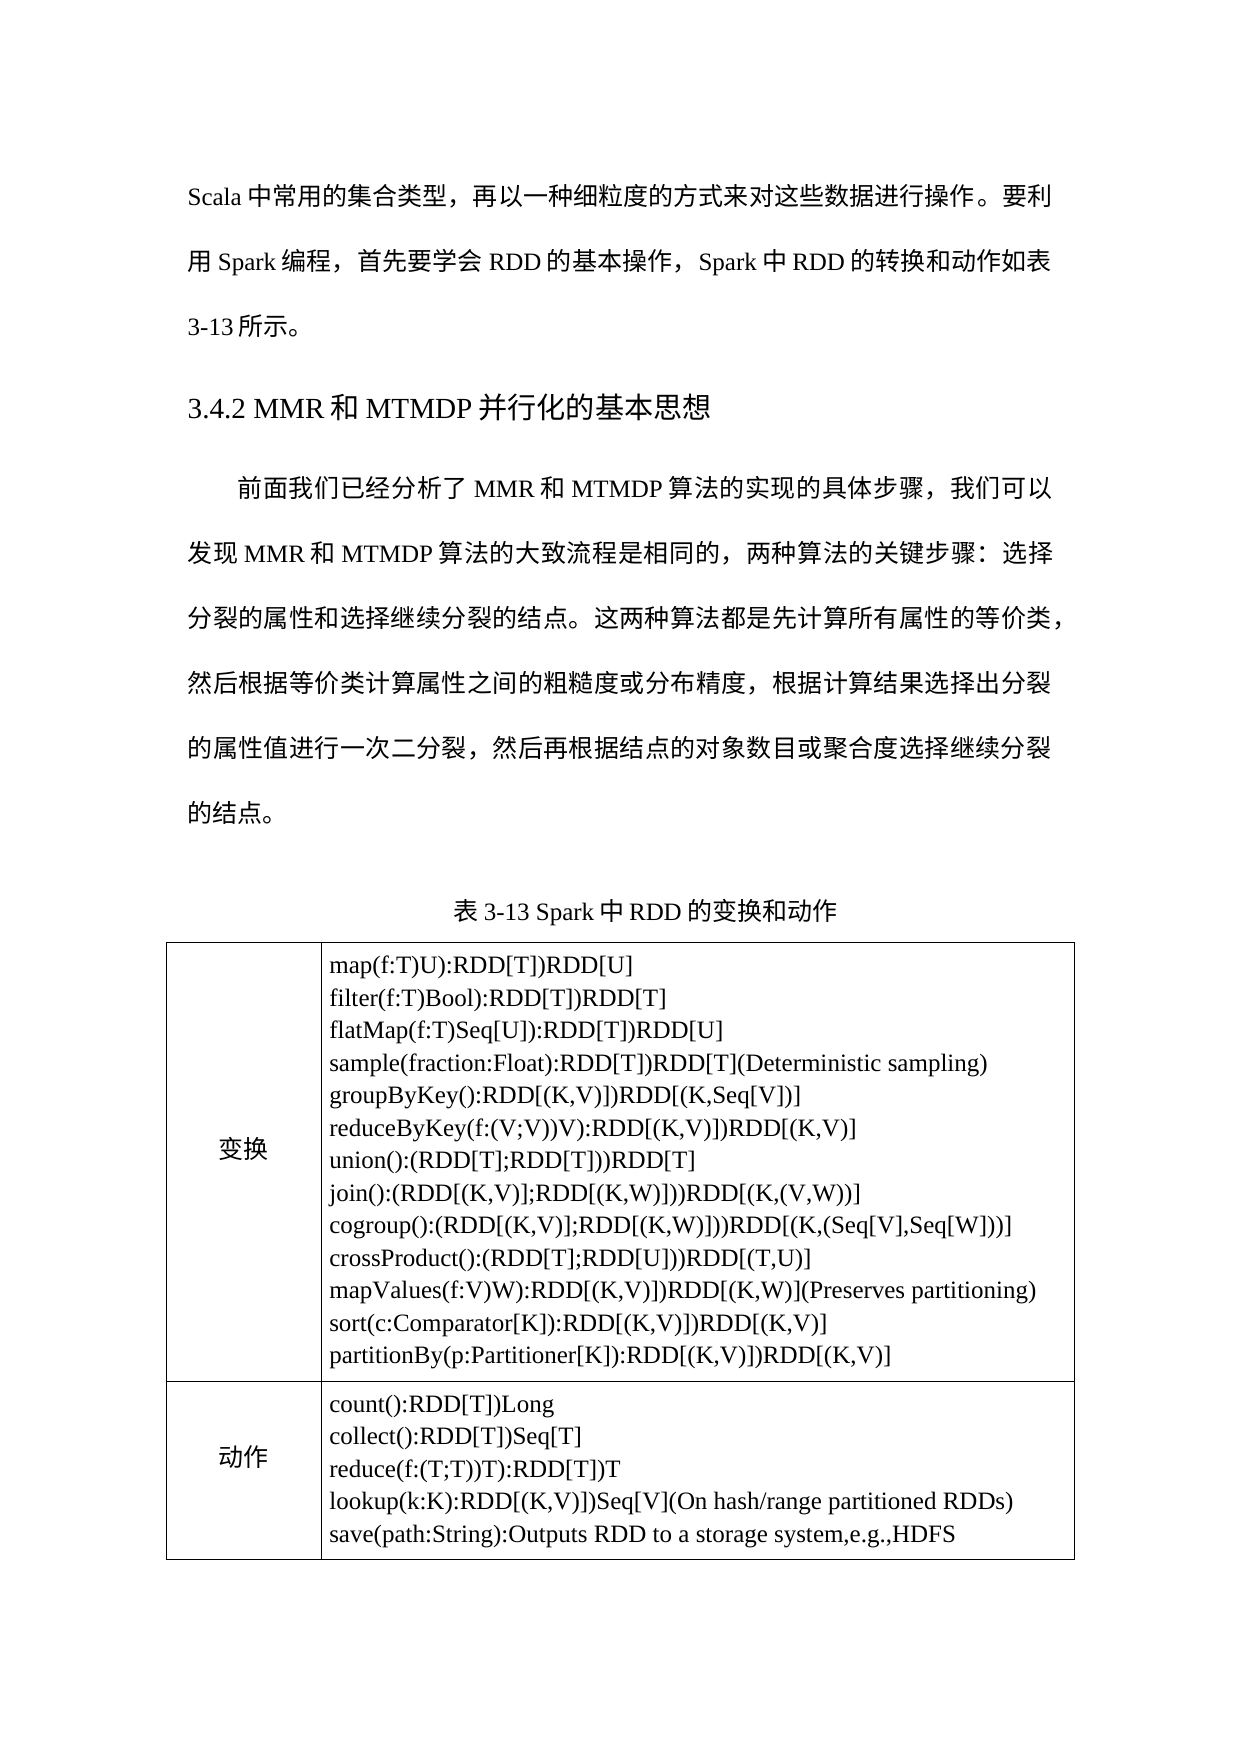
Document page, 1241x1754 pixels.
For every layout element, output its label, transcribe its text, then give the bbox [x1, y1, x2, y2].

text 表3-13 Spark中RDD的变换和动作 [187, 877, 1053, 942]
table_header 变换 [167, 943, 321, 1381]
table_cell count():RDD[T])Long collect():RDD[T])Seq[T] reduce(f:(T;T))T):RDD[T])T lookup(k:K):RDD[(K,V)])Seq[V](On hash/range partitioned RDDs) save(path:String):Outputs RDD to a storage system,e.g.,HDFS [322, 1382, 1074, 1559]
table_header map(f:T)U):RDD[T])RDD[U] filter(f:T)Bool):RDD[T])RDD[T] flatMap(f:T)Seq[U]):RDD[T])RDD[U] sample(fraction:Float):RDD[T])RDD[T](Deterministic sampling) groupByKey():RDD[(K,V)])RDD[(K,Seq[V])] reduceByKey(f:(V;V))V):RDD[(K,V)])RDD[(K,V)] union():(RDD[T];RDD[T]))RDD[T] join():(RDD[(K,V)];RDD[(K,W)]))RDD[(K,(V,W))] cogroup():(RDD[(K,V)];RDD[(K,W)]))RDD[(K,(Seq[V],Seq[W]))] crossProduct():(RDD[T];RDD[U]))RDD[(T,U)] mapValues(f:V)W):RDD[(K,V)])RDD[(K,W)](Preserves partitioning) sort(c:Comparator[K]):RDD[(K,V)])RDD[(K,V)] partitionBy(p:Partitioner[K]):RDD[(K,V)])RDD[(K,V)] [322, 943, 1074, 1381]
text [187, 162, 1053, 357]
text 前面我们已经分析了MMR和MTMDP算法的实现的具体步骤，我们可以发现MMR和MTMDP算法的大致流程是相同的，两种算法的关键步骤：选择分裂的属性和选择继续分裂的结点。这两种算法都是先计算所有属性的等价类，然后根据等价类计算属性之间的粗糙度或分布精度，根据计算结果选择出分裂的属性值进行一次二分裂，然后再根据结点的对象数目或聚合度选择继续分裂的结点。 [187, 454, 1053, 844]
subtitle 3.4.2 MMR和MTMDP并行化的基本思想 [187, 373, 1053, 438]
table_cell 动作 [167, 1382, 321, 1559]
